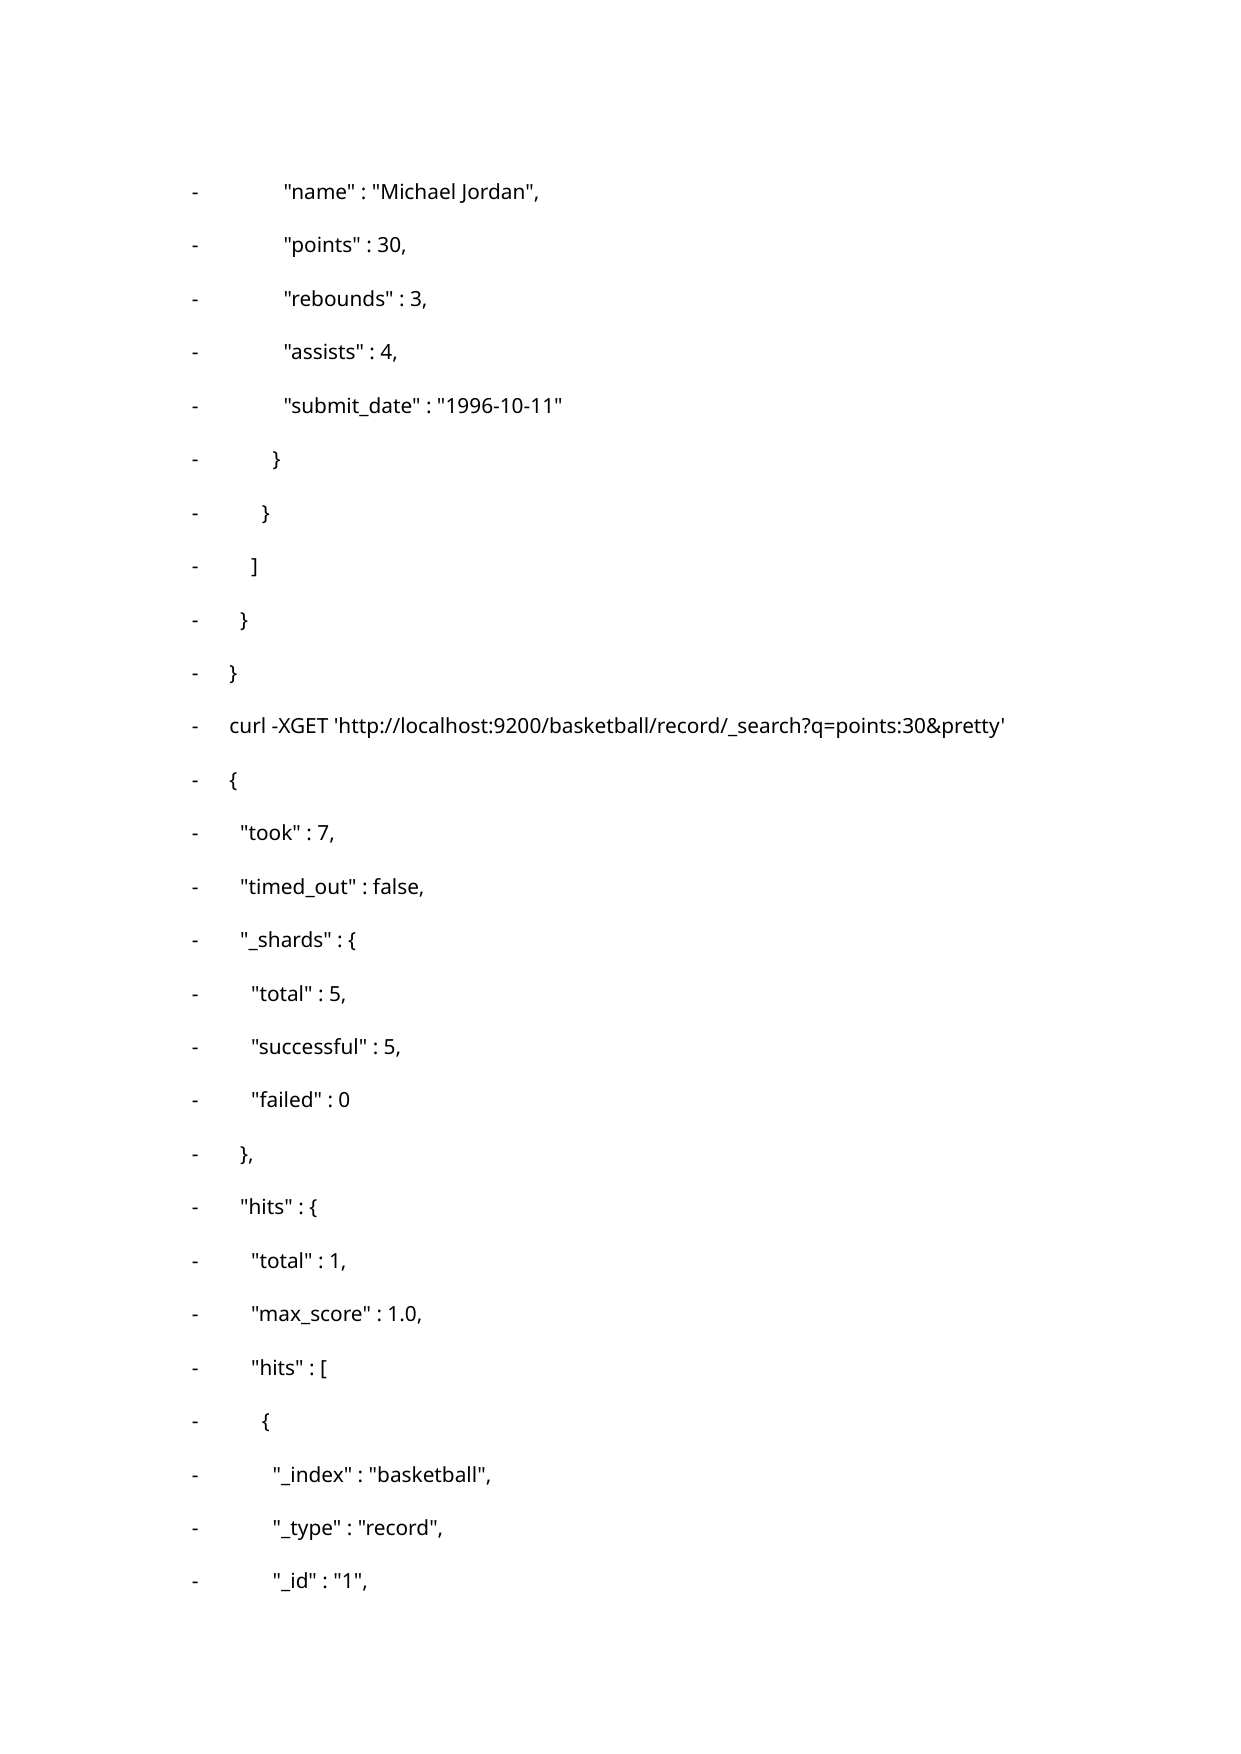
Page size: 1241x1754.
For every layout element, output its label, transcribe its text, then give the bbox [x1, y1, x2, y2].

list "_id" : "1", [192, 1567, 1090, 1595]
list "failed" : 0 [192, 1086, 1090, 1114]
list "rebounds" : 3, [192, 284, 1090, 312]
list "timed_out" : false, [192, 872, 1090, 900]
list } [192, 498, 1090, 526]
list "total" : 1, [192, 1246, 1090, 1274]
list } [192, 658, 1090, 687]
list "_shards" : { [192, 925, 1090, 954]
list } [192, 605, 1090, 633]
list "_index" : "basketball", [192, 1460, 1090, 1488]
list "assists" : 4, [192, 337, 1090, 366]
list "_type" : "record", [192, 1513, 1090, 1542]
list "submit_date" : "1996-10-11" [192, 391, 1090, 419]
list "name" : "Michael Jordan", [192, 177, 1090, 206]
list { [192, 1406, 1090, 1435]
list "total" : 5, [192, 979, 1090, 1007]
list "successful" : 5, [192, 1032, 1090, 1061]
list "points" : 30, [192, 231, 1090, 259]
list }, [192, 1139, 1090, 1167]
list curl -XGET 'http://localhost:9200/basketball/record/_search?q=points:30&pretty' [192, 712, 1090, 740]
list "hits" : { [192, 1192, 1090, 1221]
list "max_score" : 1.0, [192, 1299, 1090, 1328]
list ] [192, 551, 1090, 580]
list "took" : 7, [192, 818, 1090, 847]
list { [192, 765, 1090, 793]
list } [192, 444, 1090, 473]
list "hits" : [ [192, 1353, 1090, 1381]
